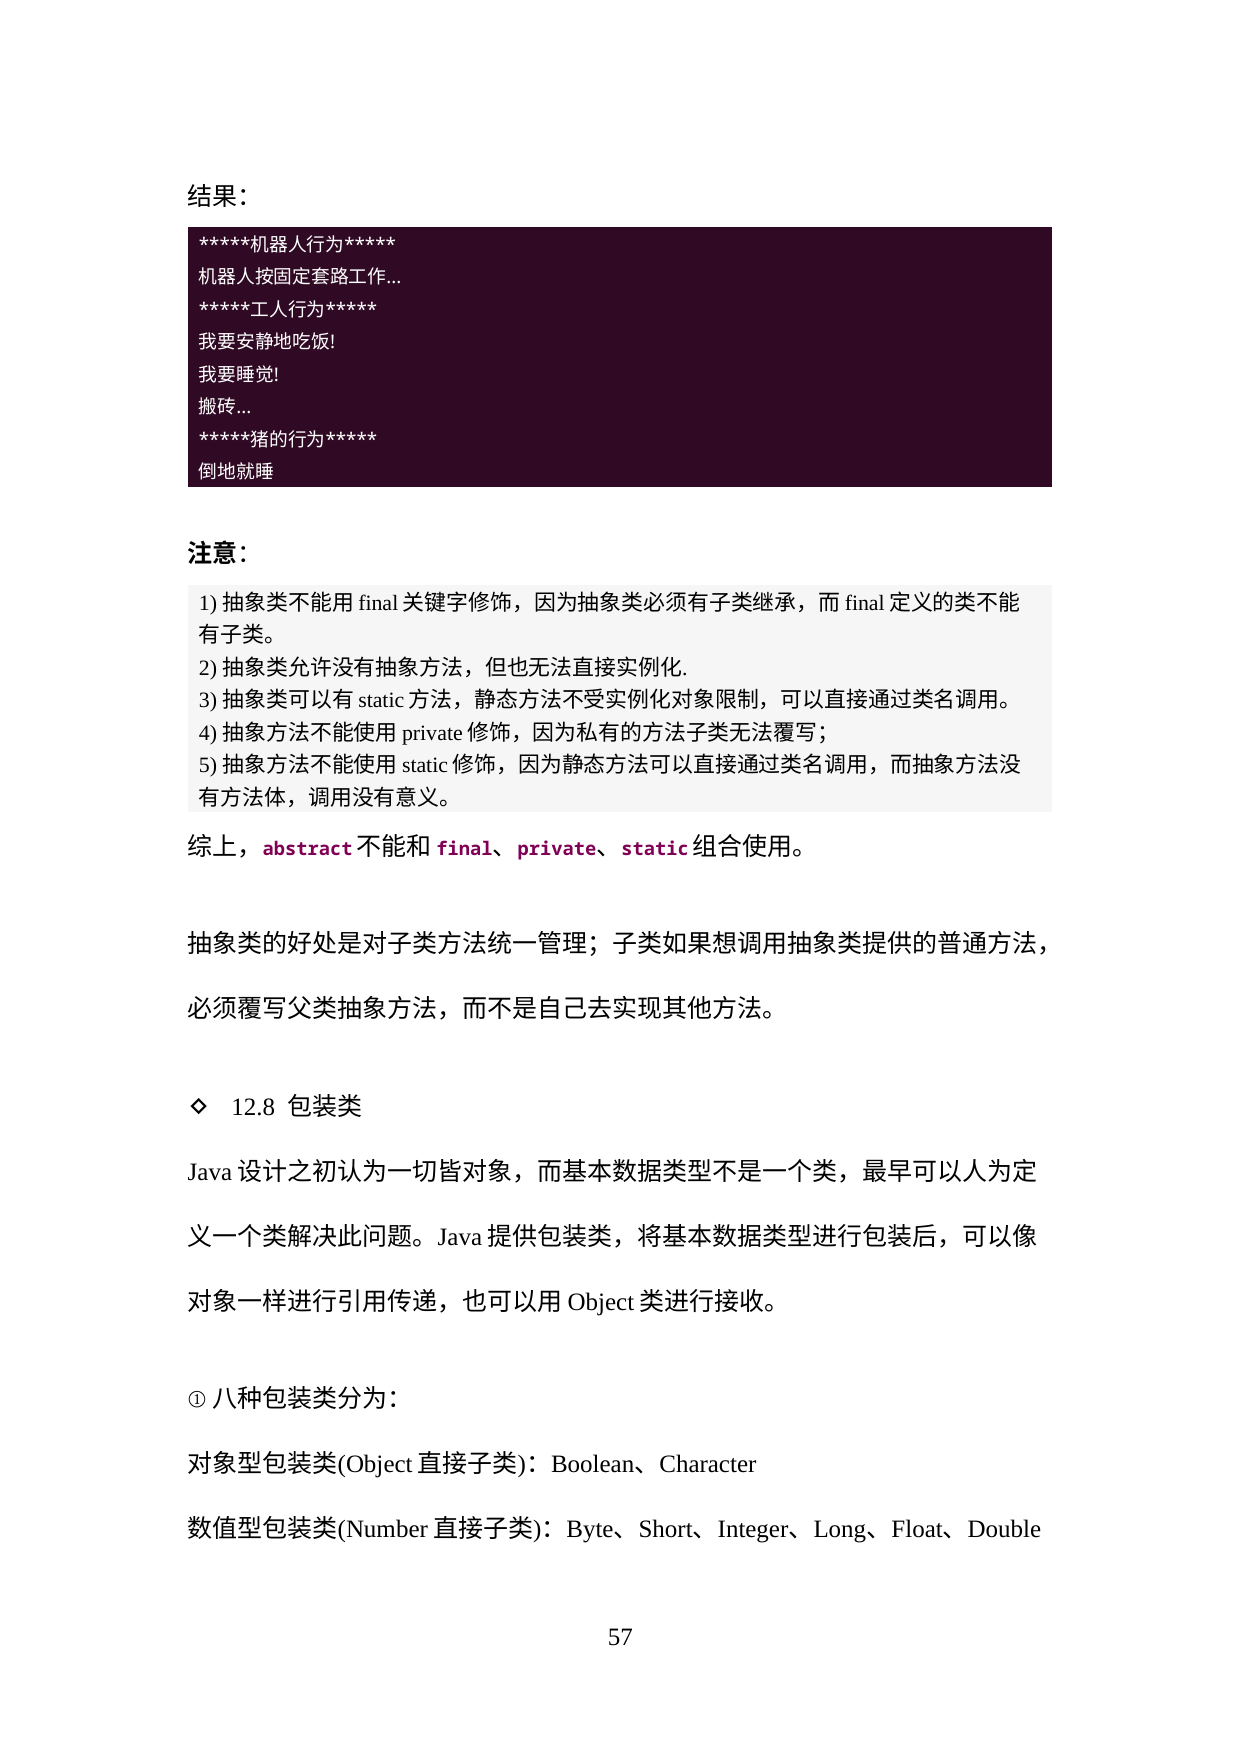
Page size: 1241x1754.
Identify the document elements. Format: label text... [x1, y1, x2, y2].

text 综上，abstract不能和final、private、static组合使用。 [187, 812, 1053, 877]
text 抽象类的好处是对子类方法统一管理；子类如果想调用抽象类提供的普通方法，必须覆写父类抽象方法，而不是自己去实现其他方法。 [187, 909, 1053, 1039]
text 注意： [187, 519, 1053, 584]
text 对象型包装类(Object直接子类)：Boolean、Character [187, 1429, 1053, 1494]
table_header *****机器人行为***** 机器人按固定套路工作... *****工人行为***** 我要安静地吃饭! 我要睡觉! 搬砖... *****猪的行为***** 倒地就睡 [188, 227, 1052, 487]
text 结果： [187, 162, 1053, 227]
text ① 八种包装类分为： [187, 1364, 1053, 1429]
text 数值型包装类(Number直接子类)：Byte、Short、Integer、Long、Float、Double [187, 1494, 1053, 1559]
list 12.8 包装类 [187, 1072, 1053, 1137]
text Java设计之初认为一切皆对象，而基本数据类型不是一个类，最早可以人为定义一个类解决此问题。Java提供包装类，将基本数据类型进行包装后，可以像对象一样进行引用传递，也可以用Object类进行接收。 [187, 1137, 1053, 1332]
table_header 1) 抽象类不能用final关键字修饰，因为抽象类必须有子类继承，而final定义的类不能有子类。 2) 抽象类允许没有抽象方法，但也无法直接实例化. 3) 抽象类可以有static方法，静态方法不受实例化对象限制，可以直接通过类名调用。 4) 抽象方法不能使用private修饰，因为私有的方法子类无法覆写； 5) 抽象方法不能使用static修饰，因为静态方法可以直接通过类名调用，而抽象方法没有方法体，调用没有意义。 [188, 585, 1052, 812]
